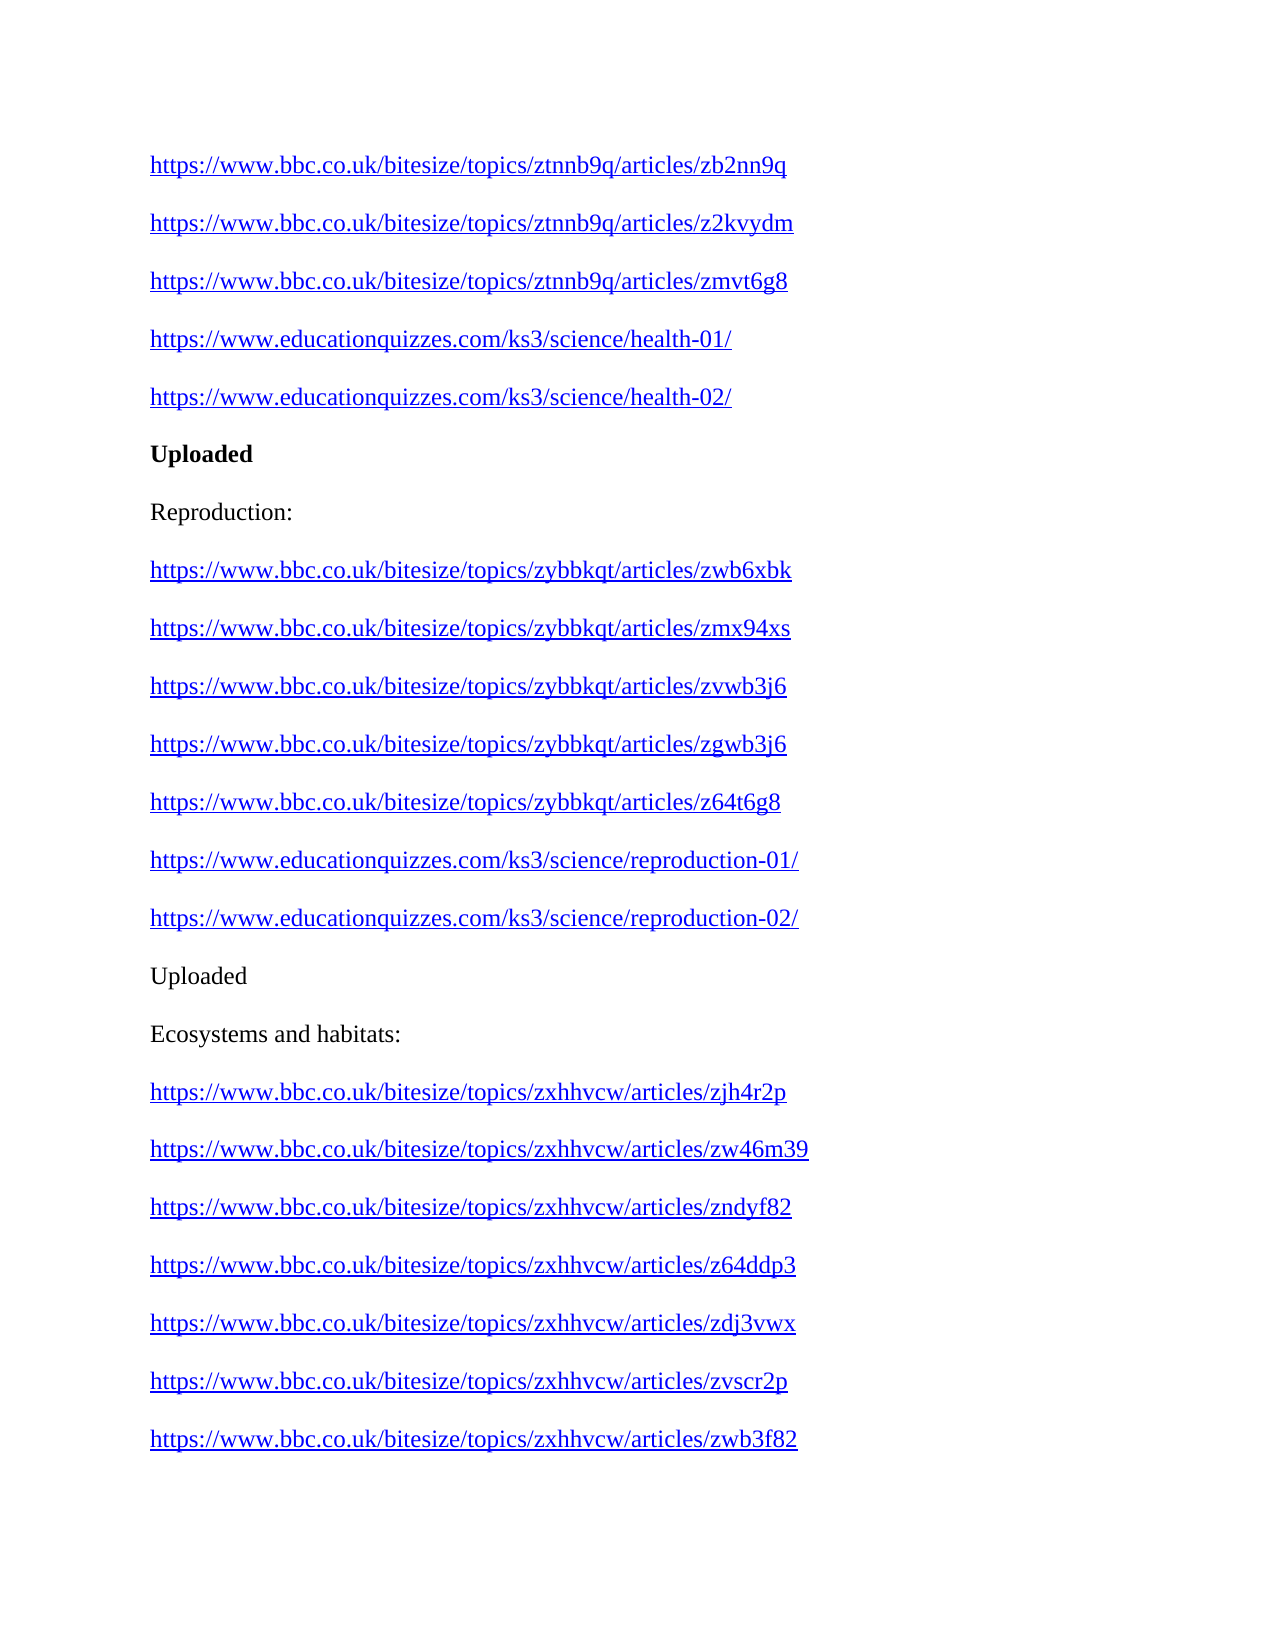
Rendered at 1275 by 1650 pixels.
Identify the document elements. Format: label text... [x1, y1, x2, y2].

text https://www.bbc.co.uk/bitesize/topics/zxhhvcw/articles/zjh4r2p [150, 1077, 1125, 1105]
text https://www.bbc.co.uk/bitesize/topics/zybbkqt/articles/zgwb3j6 [150, 729, 1125, 758]
text https://www.educationquizzes.com/ks3/science/health-01/ [150, 324, 1125, 352]
text https://www.bbc.co.uk/bitesize/topics/ztnnb9q/articles/zmvt6g8 [150, 266, 1125, 294]
text https://www.educationquizzes.com/ks3/science/reproduction-01/ [150, 845, 1125, 874]
text https://www.bbc.co.uk/bitesize/topics/zybbkqt/articles/zmx94xs [150, 613, 1125, 642]
text https://www.bbc.co.uk/bitesize/topics/zybbkqt/articles/zwb6xbk [150, 555, 1125, 584]
text https://www.bbc.co.uk/bitesize/topics/zxhhvcw/articles/zndyf82 [150, 1192, 1125, 1221]
text https://www.bbc.co.uk/bitesize/topics/zxhhvcw/articles/zvscr2p [150, 1366, 1125, 1395]
text https://www.bbc.co.uk/bitesize/topics/zybbkqt/articles/z64t6g8 [150, 787, 1125, 816]
text https://www.bbc.co.uk/bitesize/topics/zxhhvcw/articles/zw46m39 [150, 1134, 1125, 1163]
text Uploaded [150, 439, 1125, 468]
text https://www.bbc.co.uk/bitesize/topics/ztnnb9q/articles/z2kvydm [150, 208, 1125, 237]
text Reproduction: [150, 497, 1125, 526]
text Uploaded [150, 961, 1125, 989]
text https://www.bbc.co.uk/bitesize/topics/zxhhvcw/articles/zdj3vwx [150, 1308, 1125, 1337]
text https://www.bbc.co.uk/bitesize/topics/zxhhvcw/articles/z64ddp3 [150, 1250, 1125, 1279]
text https://www.bbc.co.uk/bitesize/topics/zxhhvcw/articles/zwb3f82 [150, 1424, 1125, 1453]
text https://www.educationquizzes.com/ks3/science/reproduction-02/ [150, 903, 1125, 932]
text https://www.bbc.co.uk/bitesize/topics/zybbkqt/articles/zvwb3j6 [150, 671, 1125, 700]
text Ecosystems and habitats: [150, 1019, 1125, 1047]
text https://www.bbc.co.uk/bitesize/topics/ztnnb9q/articles/zb2nn9q [150, 150, 1125, 179]
text https://www.educationquizzes.com/ks3/science/health-02/ [150, 382, 1125, 410]
